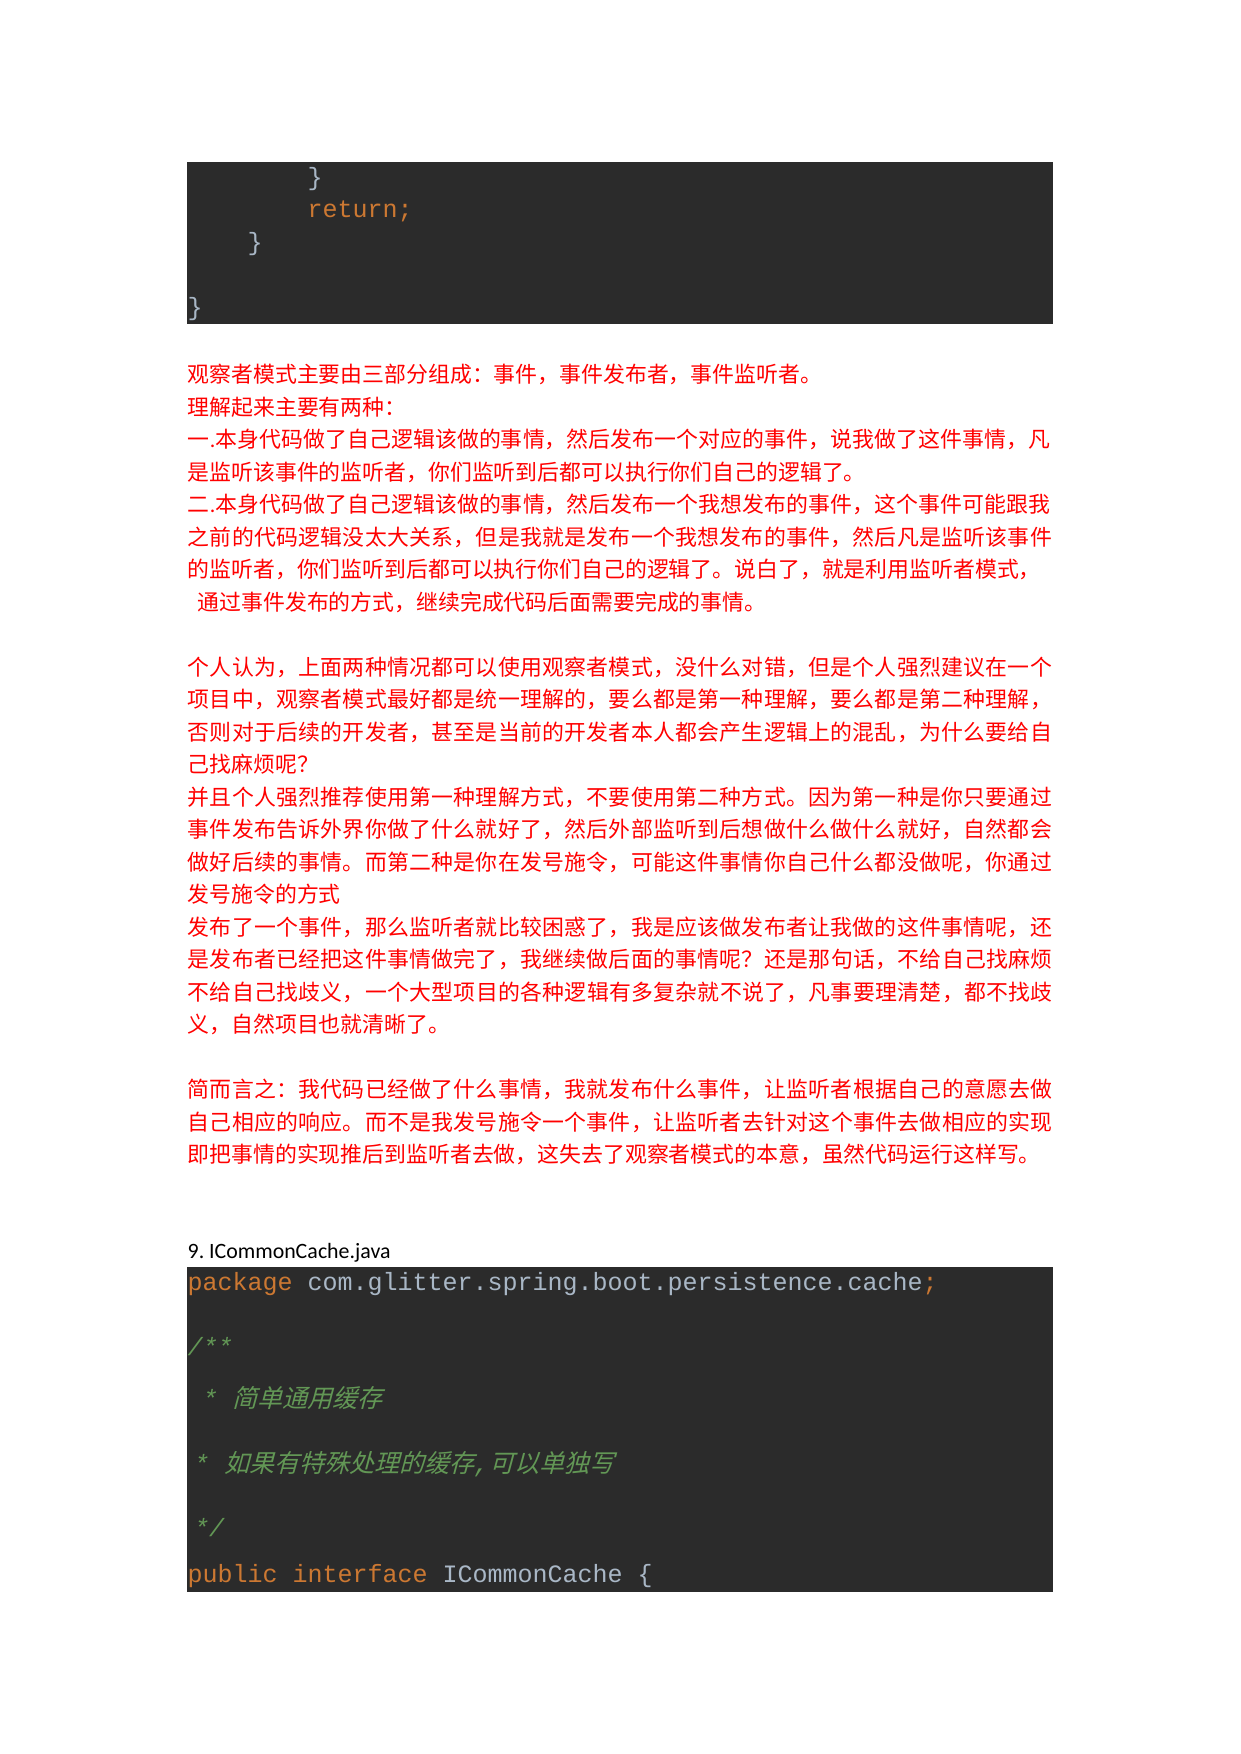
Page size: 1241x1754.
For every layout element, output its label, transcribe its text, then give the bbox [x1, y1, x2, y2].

text 个人认为，上面两种情况都可以使用观察者模式，没什么对错，但是个人强烈建议在一个项目中，观察者模式最好都是统一理解的，要么都是第一种理解，要么都是第二种理解，否则对于后续的开发者，甚至是当前的开发者本人都会产生逻辑上的混乱，为什么要给自己找麻烦呢？ [187, 649, 1053, 779]
text 二.本身代码做了自己逻辑该做的事情，然后发布一个我想发布的事件，这个事件可能跟我之前的代码逻辑没太大关系，但是我就是发布一个我想发布的事件，然后凡是监听该事件的监听者，你们监听到后都可以执行你们自己的逻辑了。说白了，就是利用监听者模式， [187, 487, 1053, 584]
text 理解起来主要有两种： [187, 389, 1053, 422]
text 通过事件发布的方式，继续完成代码后面需要完成的事情。 [187, 584, 1053, 617]
text 发布了一个事件，那么监听者就比较困惑了，我是应该做发布者让我做的这件事情呢，还是发布者已经把这件事情做完了，我继续做后面的事情呢？还是那句话，不给自己找麻烦，不给自己找歧义，一个大型项目的各种逻辑有多复杂就不说了，凡事要理清楚，都不找歧义，自然项目也就清晰了。 [187, 909, 1053, 1039]
text 9. ICommonCache.java [187, 1234, 1053, 1267]
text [187, 162, 1053, 324]
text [187, 1267, 1053, 1592]
text 一.本身代码做了自己逻辑该做的事情，然后发布一个对应的事件，说我做了这件事情，凡是监听该事件的监听者，你们监听到后都可以执行你们自己的逻辑了。 [187, 422, 1053, 487]
text 并且个人强烈推荐使用第一种理解方式，不要使用第二种方式。因为第一种是你只要通过事件发布告诉外界你做了什么就好了，然后外部监听到后想做什么做什么就好，自然都会做好后续的事情。而第二种是你在发号施令，可能这件事情你自己什么都没做呢，你通过发号施令的方式 [187, 779, 1053, 909]
text 简而言之：我代码已经做了什么事情，我就发布什么事件，让监听者根据自己的意愿去做自己相应的响应。而不是我发号施令一个事件，让监听者去针对这个事件去做相应的实现，即把事情的实现推后到监听者去做，这失去了观察者模式的本意，虽然代码运行这样写。 [187, 1072, 1053, 1169]
text 观察者模式主要由三部分组成：事件，事件发布者，事件监听者。 [187, 357, 1053, 389]
